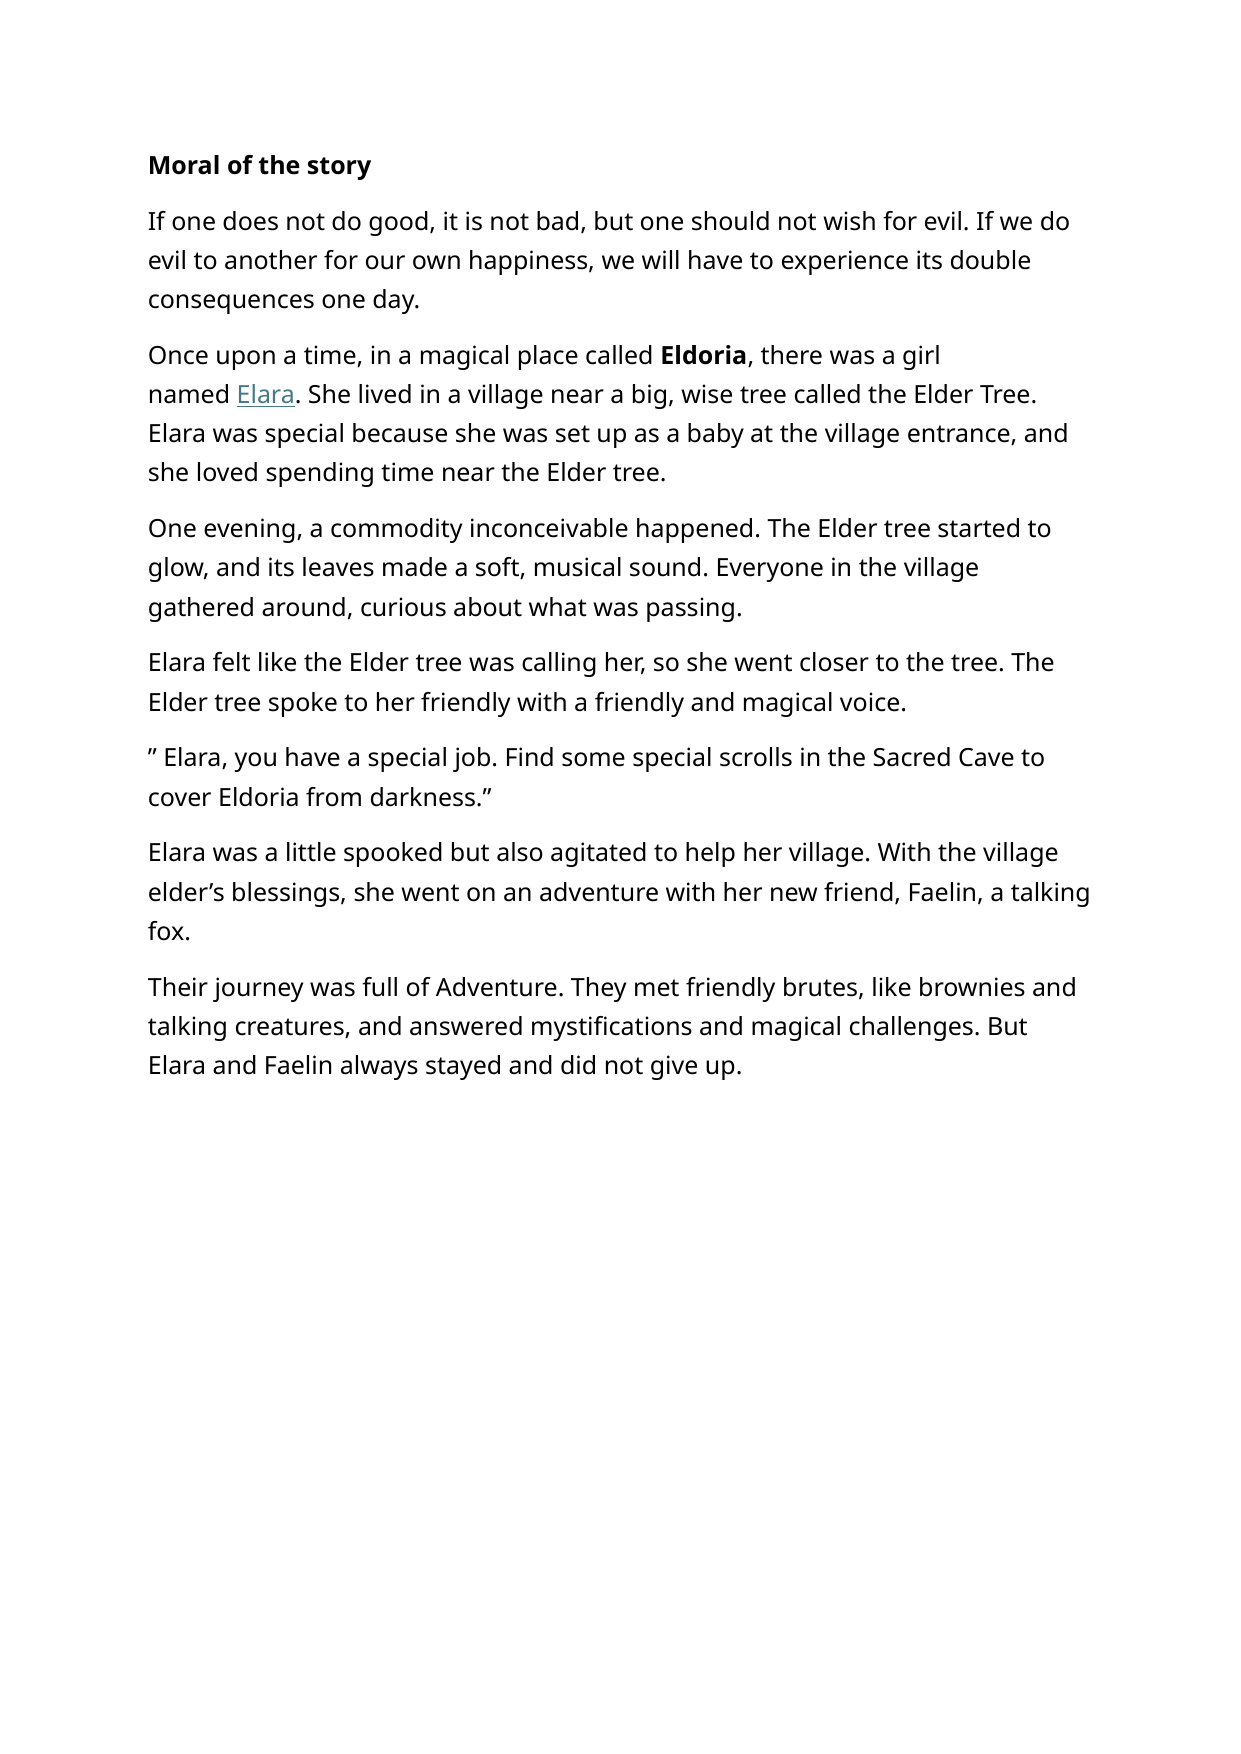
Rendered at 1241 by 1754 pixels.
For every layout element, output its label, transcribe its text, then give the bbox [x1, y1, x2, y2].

text If one does not do good, it is not bad, but one should not wish for evil. If we do evil to another for our own happiness, we will have to experience its double consequences one day. [148, 203, 1093, 316]
text Their journey was full of Adventure. They met friendly brutes, like brownies and talking creatures, and answered mystifications and magical challenges. But Elara and Faelin always stayed and did not give up. [148, 969, 1093, 1082]
text Moral of the story [148, 148, 1093, 182]
text Elara was a little spooked but also agitated to help her village. With the village elder’s blessings, she went on an adventure with her new friend, Faelin, a talking fox. [148, 835, 1093, 947]
text Once upon a time, in a magical place called Eldoria, there was a girl named Elara. She lived in a village near a big, wise tree called the Elder Tree. Elara was special because she was set up as a baby at the village entrance, and she loved spending time near the Elder tree. [148, 338, 1093, 489]
text One evening, a commodity inconceivable happened. The Elder tree started to glow, and its leaves made a soft, musical sound. Everyone in the village gathered around, curious about what was passing. [148, 511, 1093, 623]
text Elara felt like the Elder tree was calling her, so she went closer to the tree. The Elder tree spoke to her friendly with a friendly and magical voice. [148, 645, 1093, 718]
text ” Elara, you have a special job. Find some special scrolls in the Sacred Cave to cover Eldoria from darkness.” [148, 740, 1093, 813]
